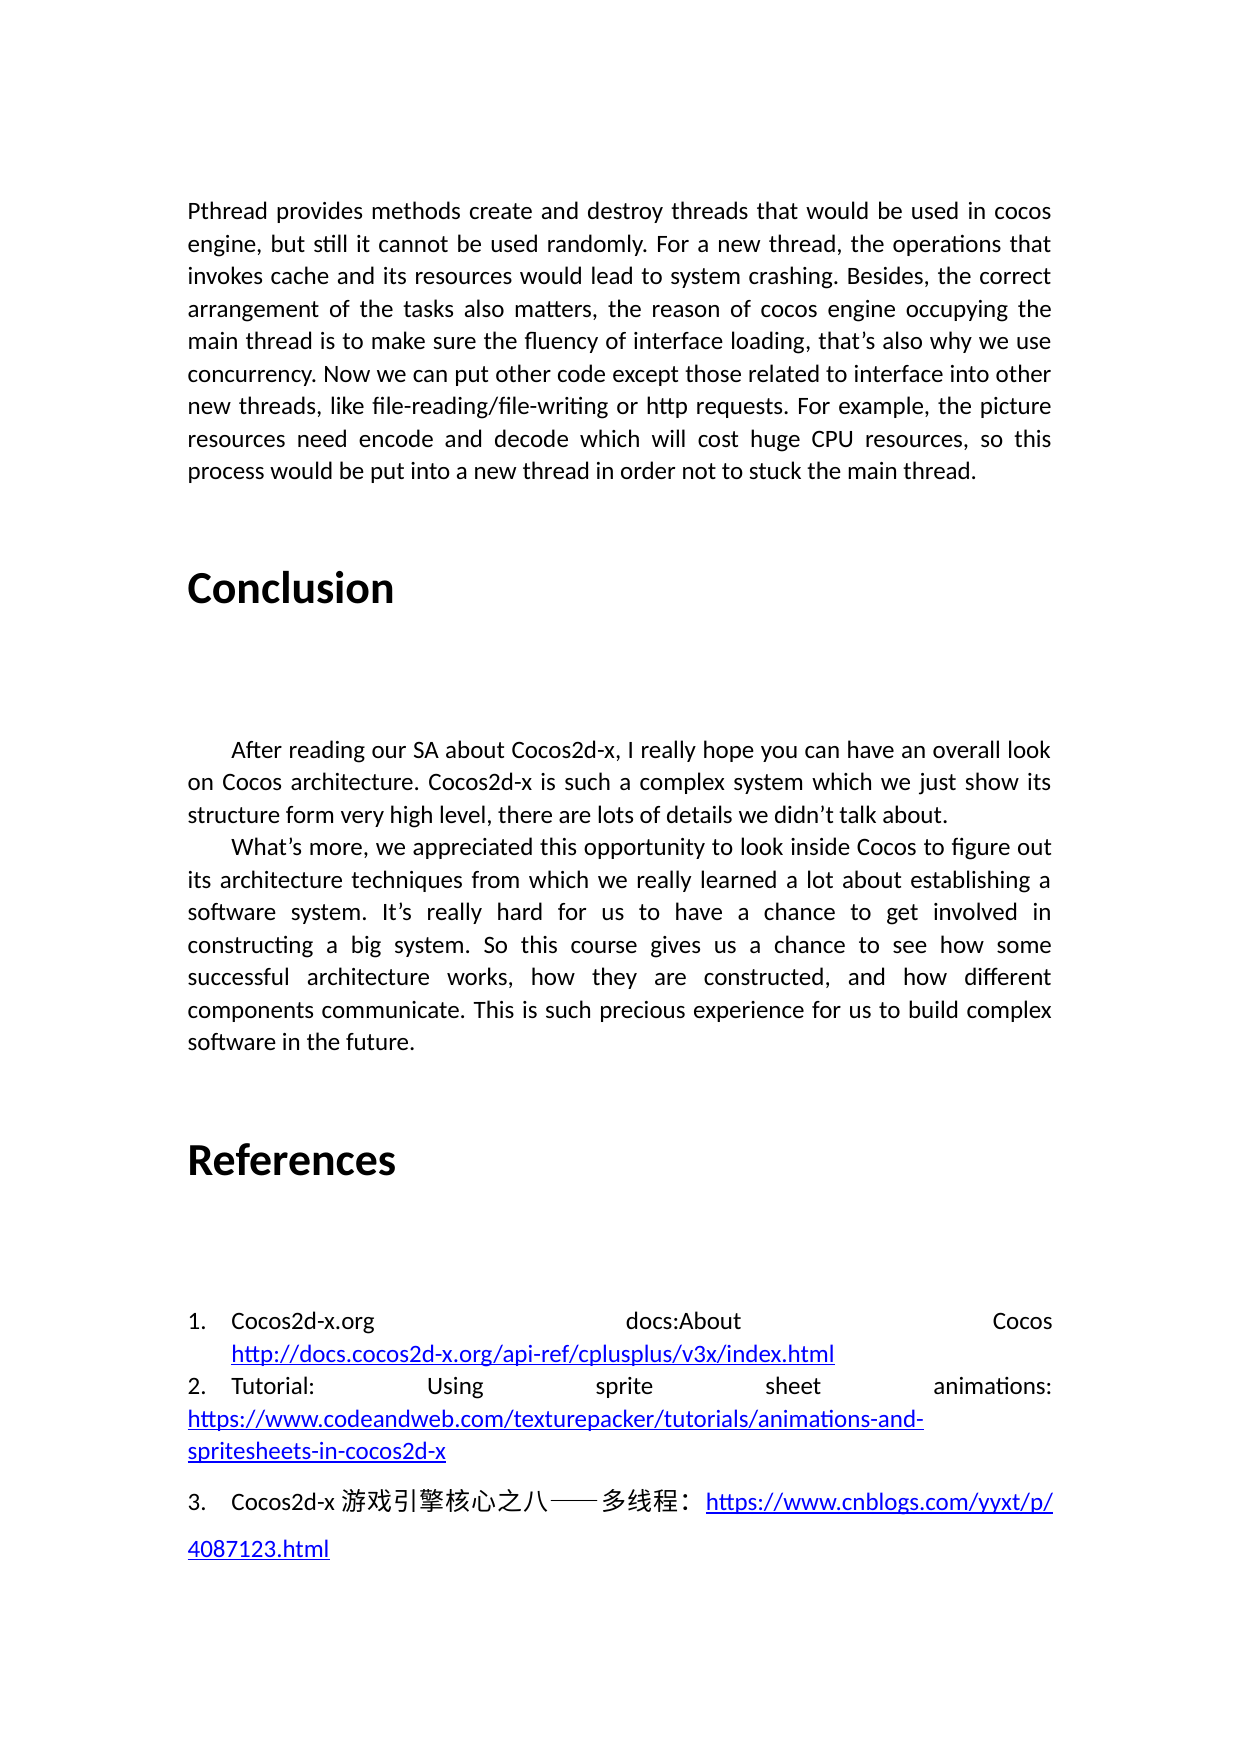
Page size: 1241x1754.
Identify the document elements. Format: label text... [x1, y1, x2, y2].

text After reading our SA about Cocos2d-x, I really hope you can have an overall look on Cocos architecture. Cocos2d-x is such a complex system which we just show its structure form very high level, there are lots of details we didn’t talk about. [187, 733, 1053, 831]
text Pthread provides methods create and destroy threads that would be used in cocos engine, but still it cannot be used randomly. For a new thread, the operations that invokes cache and its resources would lead to system crashing. Besides, the correct arrangement of the tasks also matters, the reason of cocos engine occupying the main thread is to make sure the fluency of interface loading, that’s also why we use concurrency. Now we can put other code except those related to interface into other new threads, like file-reading/file-writing or http requests. For example, the picture resources need encode and decode which will cost huge CPU resources, so this process would be put into a new thread in order not to stuck the main thread. [187, 194, 1053, 487]
text What’s more, we appreciated this opportunity to look inside Cocos to figure out its architecture techniques from which we really learned a lot about establishing a software system. It’s really hard for us to have a chance to get involved in constructing a big system. So this course gives us a chance to see how some successful architecture works, how they are constructed, and how different components communicate. This is such precious experience for us to build complex software in the future. [187, 831, 1053, 1058]
subtitle Conclusion [187, 555, 1053, 620]
list Cocos2d-x游戏引擎核心之八——多线程：https://www.cnblogs.com/yyxt/p/4087123.html [187, 1467, 1053, 1564]
list Tutorial: Using sprite sheet animations: https://www.codeandweb.com/texturepacker/tutorials/animations-and-spritesheets-in-cocos2d-x [187, 1369, 1053, 1467]
list Cocos2d-x.org docs:About Cocos http://docs.cocos2d-x.org/api-ref/cplusplus/v3x/index.html [187, 1304, 1053, 1369]
subtitle References [187, 1126, 1053, 1191]
